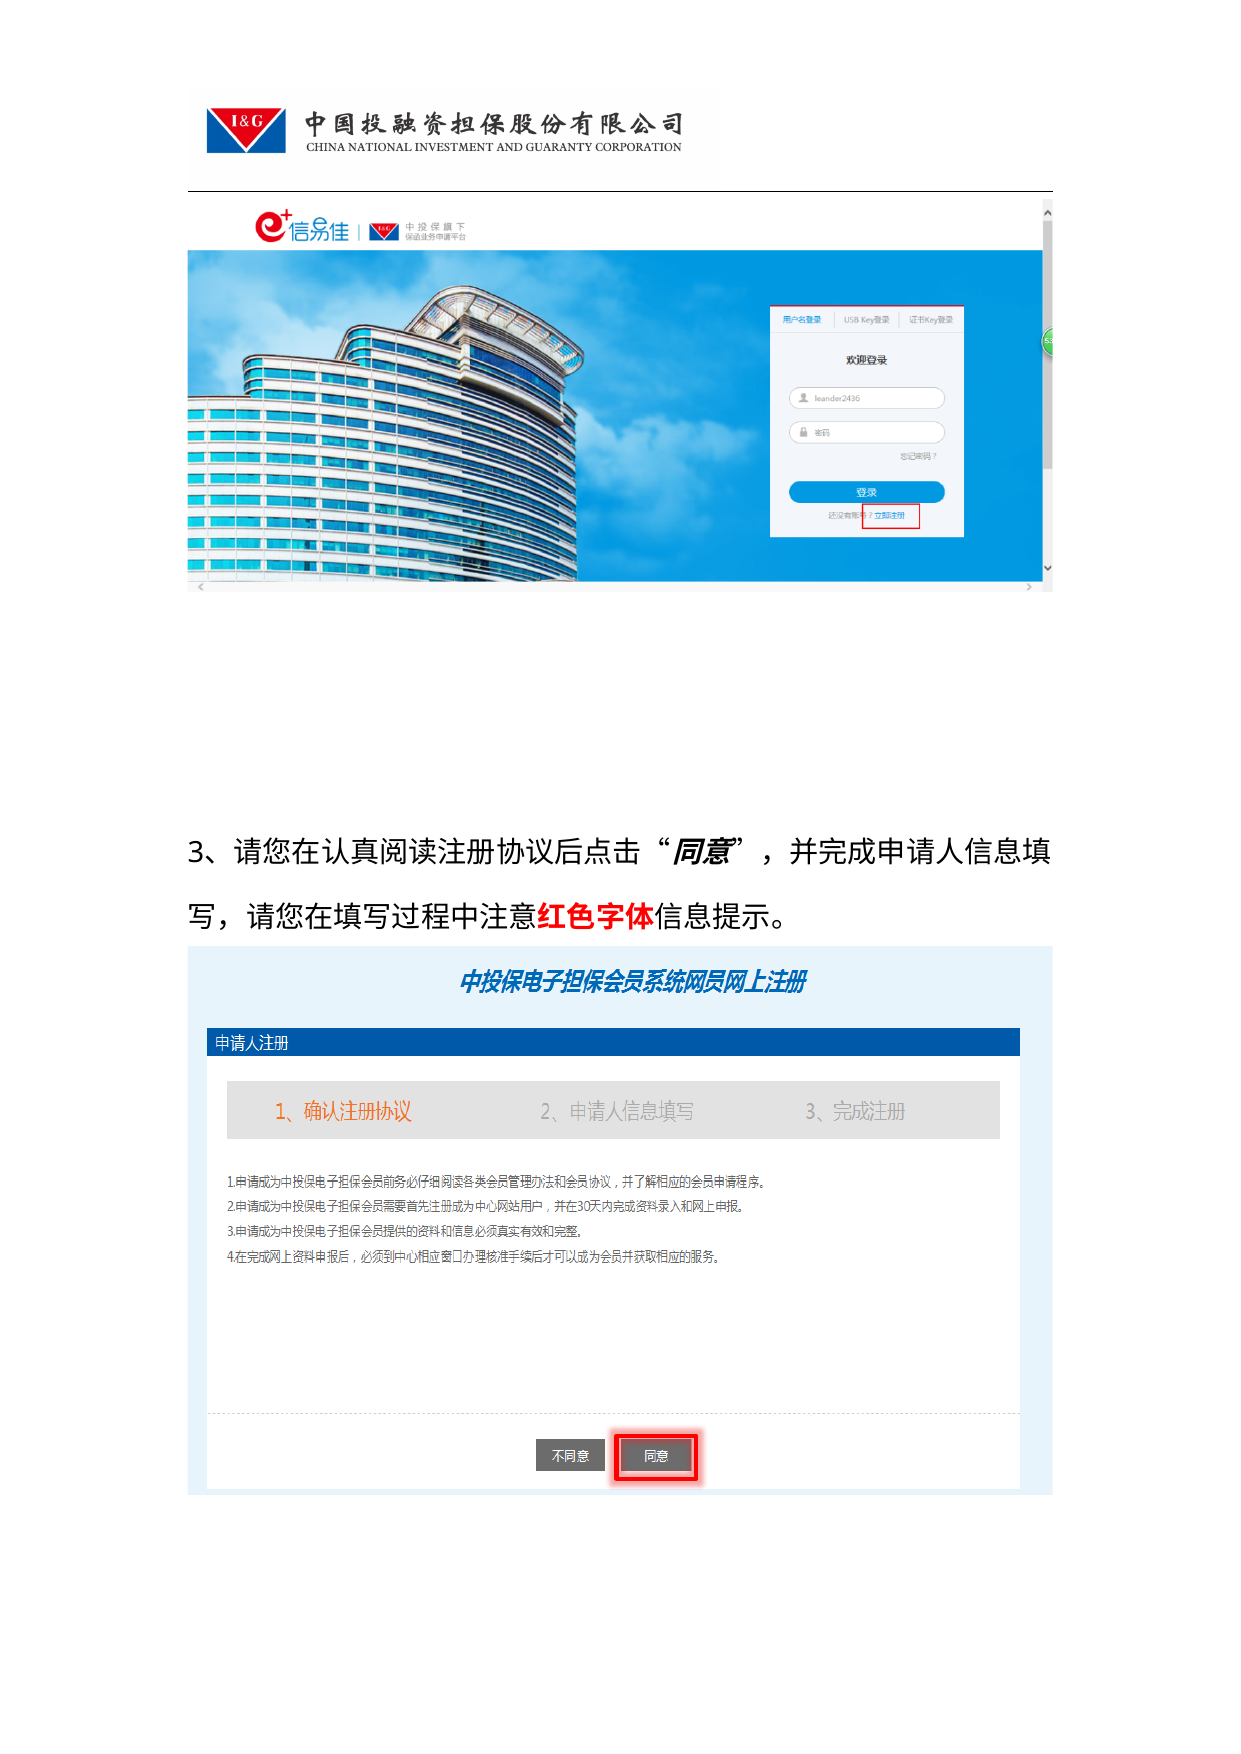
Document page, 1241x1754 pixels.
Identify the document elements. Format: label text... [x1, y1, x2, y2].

text 3、请您在认真阅读注册协议后点击“同意”，并完成申请人信息填写，请您在填写过程中注意红色字体信息提示。 [187, 817, 1053, 946]
picture [187, 946, 1053, 1495]
picture [187, 199, 1053, 592]
picture [187, 88, 720, 189]
